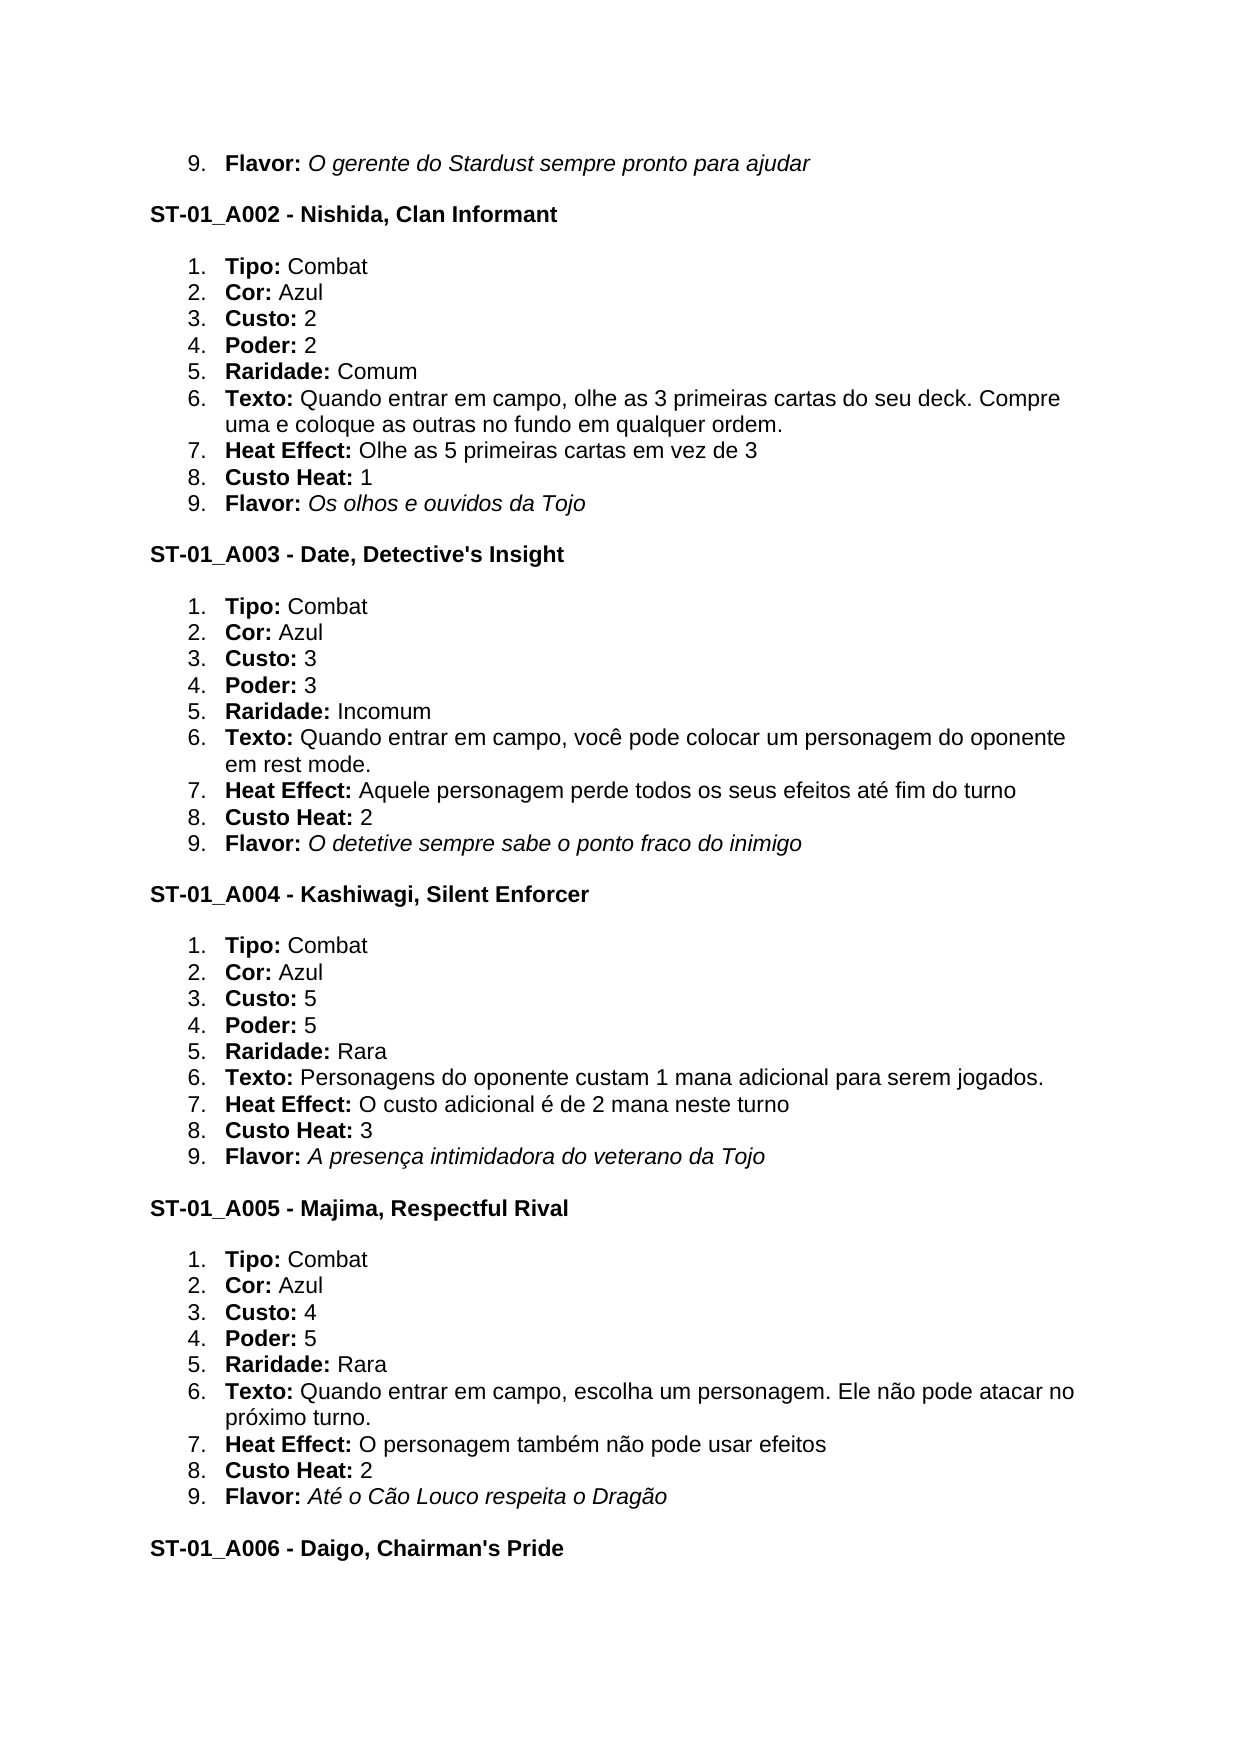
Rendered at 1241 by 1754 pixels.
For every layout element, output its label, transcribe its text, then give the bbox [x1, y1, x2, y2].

list Raridade: Rara [187, 1351, 1090, 1378]
list Custo: 2 [187, 305, 1090, 332]
list Flavor: A presença intimidadora do veterano da Tojo [187, 1143, 1090, 1170]
list Tipo: Combat [187, 932, 1090, 959]
list Custo: 4 [187, 1299, 1090, 1325]
list Flavor: Até o Cão Louco respeita o Dragão [187, 1483, 1090, 1509]
list Tipo: Combat [187, 593, 1090, 619]
list Custo Heat: 2 [187, 803, 1090, 830]
list Custo Heat: 2 [187, 1457, 1090, 1483]
list Poder: 5 [187, 1325, 1090, 1351]
list Texto: Quando entrar em campo, olhe as 3 primeiras cartas do seu deck. Compre uma e coloque as outras no fundo em qualquer ordem. [187, 384, 1090, 437]
list Texto: Personagens do oponente custam 1 mana adicional para serem jogados. [187, 1064, 1090, 1091]
subtitle ST-01_A002 - Nishida, Clan Informant [150, 201, 1090, 228]
list Flavor: O gerente do Stardust sempre pronto para ajudar [187, 150, 1090, 176]
subtitle ST-01_A004 - Kashiwagi, Silent Enforcer [150, 881, 1090, 907]
list Flavor: O detetive sempre sabe o ponto fraco do inimigo [187, 830, 1090, 856]
list Heat Effect: O custo adicional é de 2 mana neste turno [187, 1091, 1090, 1117]
list Custo Heat: 3 [187, 1117, 1090, 1143]
list Heat Effect: O personagem também não pode usar efeitos [187, 1431, 1090, 1457]
list Tipo: Combat [187, 253, 1090, 279]
list Poder: 5 [187, 1012, 1090, 1038]
list Custo Heat: 1 [187, 463, 1090, 490]
list Cor: Azul [187, 279, 1090, 305]
list Raridade: Rara [187, 1038, 1090, 1064]
subtitle ST-01_A003 - Date, Detective's Insight [150, 541, 1090, 568]
list Flavor: Os olhos e ouvidos da Tojo [187, 490, 1090, 516]
list Cor: Azul [187, 1272, 1090, 1299]
list Custo: 3 [187, 645, 1090, 672]
list Cor: Azul [187, 619, 1090, 645]
list Raridade: Incomum [187, 698, 1090, 724]
list Raridade: Comum [187, 358, 1090, 384]
list Heat Effect: Aquele personagem perde todos os seus efeitos até fim do turno [187, 777, 1090, 803]
list Poder: 2 [187, 332, 1090, 358]
subtitle ST-01_A005 - Majima, Respectful Rival [150, 1195, 1090, 1221]
list Heat Effect: Olhe as 5 primeiras cartas em vez de 3 [187, 437, 1090, 463]
list Texto: Quando entrar em campo, escolha um personagem. Ele não pode atacar no próximo turno. [187, 1378, 1090, 1431]
list Tipo: Combat [187, 1246, 1090, 1272]
list Poder: 3 [187, 672, 1090, 698]
list Cor: Azul [187, 959, 1090, 985]
list Texto: Quando entrar em campo, você pode colocar um personagem do oponente em rest mode. [187, 724, 1090, 777]
subtitle ST-01_A006 - Daigo, Chairman's Pride [150, 1534, 1090, 1561]
list Custo: 5 [187, 985, 1090, 1012]
